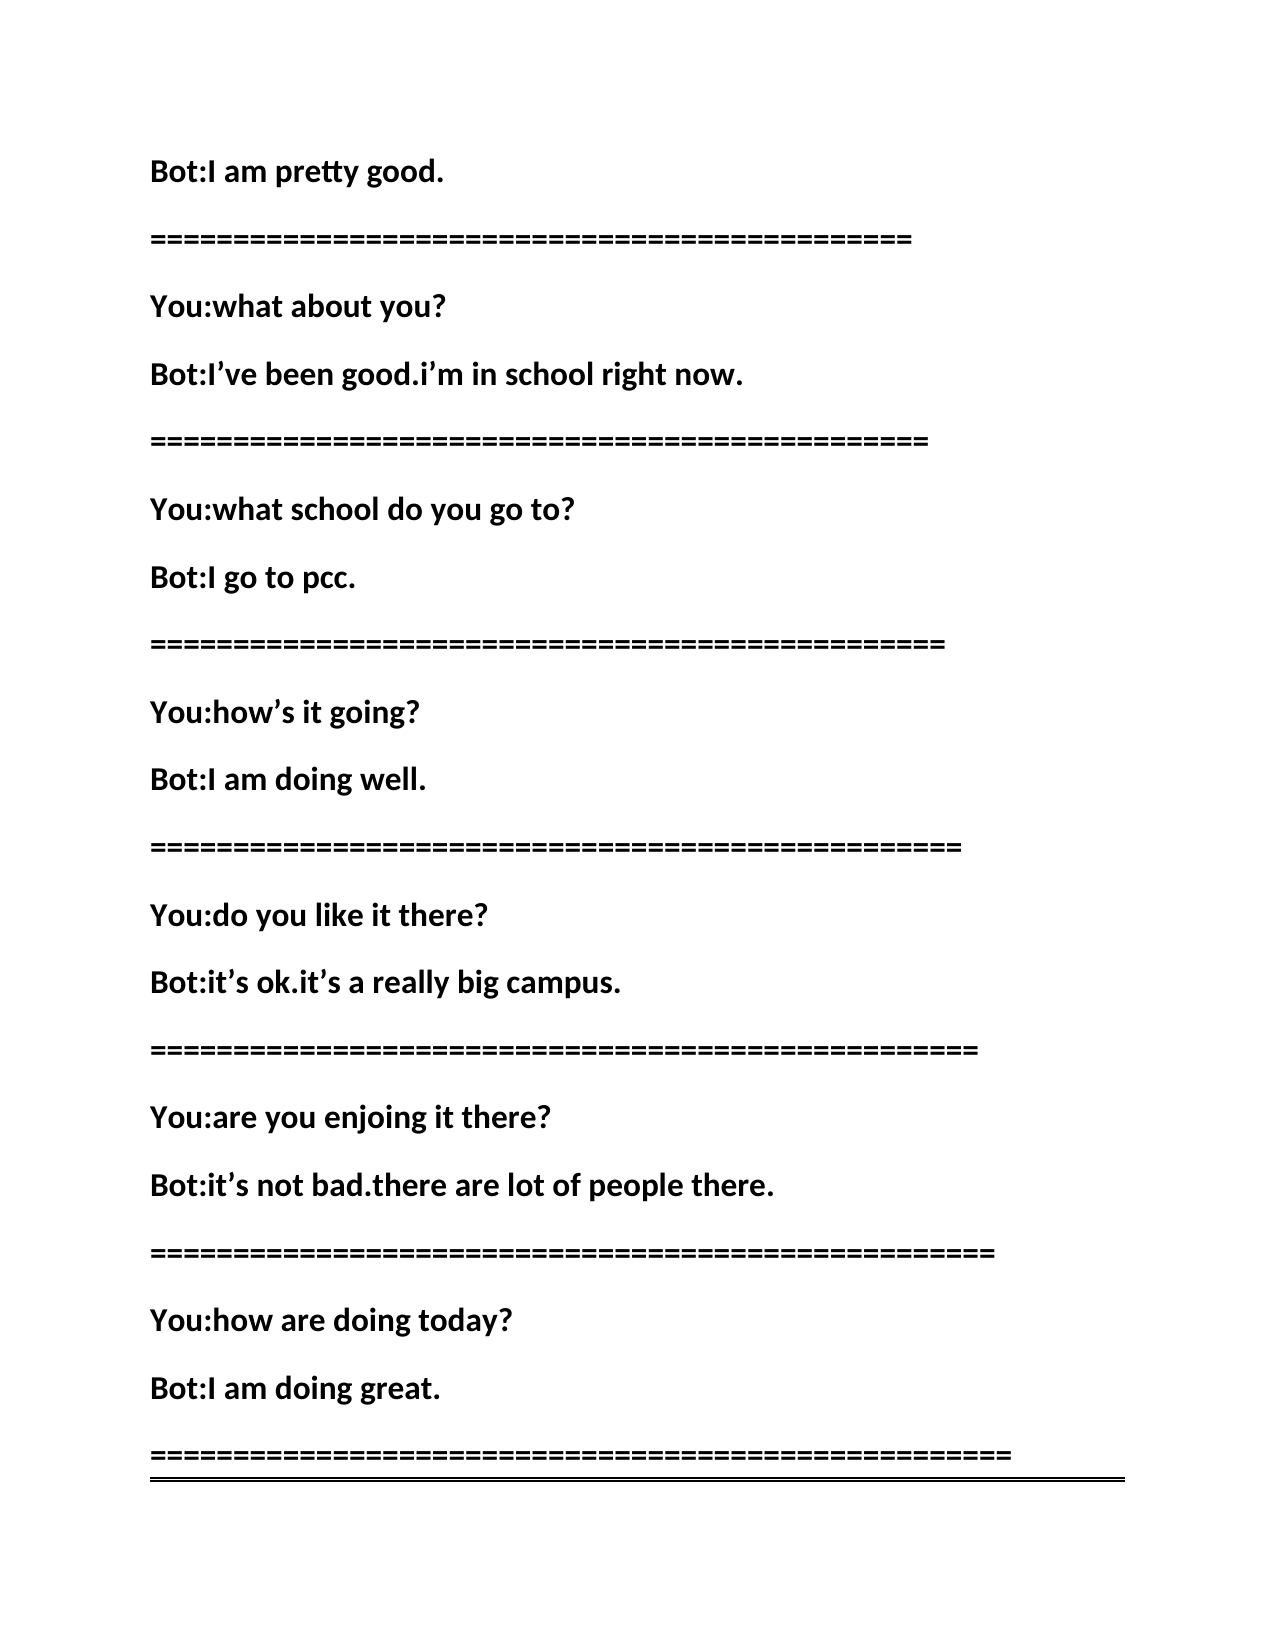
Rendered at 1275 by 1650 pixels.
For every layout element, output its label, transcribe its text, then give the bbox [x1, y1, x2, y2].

text =============================================== [150, 420, 1125, 461]
text ================================================ [150, 623, 1125, 664]
text =================================================== [150, 1232, 1125, 1272]
text You:what school do you go to? [150, 488, 1125, 529]
text Bot:I am doing well. [150, 758, 1125, 799]
text You:how’s it going? [150, 691, 1125, 732]
text Bot:it’s ok.it’s a really big campus. [150, 961, 1125, 1002]
text Bot:I am doing great. [150, 1367, 1125, 1408]
text You:how are doing today? [150, 1299, 1125, 1340]
text ================================================= [150, 826, 1125, 867]
text ============================================== [150, 218, 1125, 258]
text ==================================================== [150, 1434, 1125, 1477]
text Bot:I go to pcc. [150, 556, 1125, 596]
text You:do you like it there? [150, 894, 1125, 934]
text You:what about you? [150, 285, 1125, 326]
text ================================================== [150, 1029, 1125, 1069]
text Bot:I am pretty good. [150, 150, 1125, 191]
text Bot:I’ve been good.i’m in school right now. [150, 353, 1125, 393]
text Bot:it’s not bad.there are lot of people there. [150, 1164, 1125, 1205]
text You:are you enjoing it there? [150, 1096, 1125, 1137]
